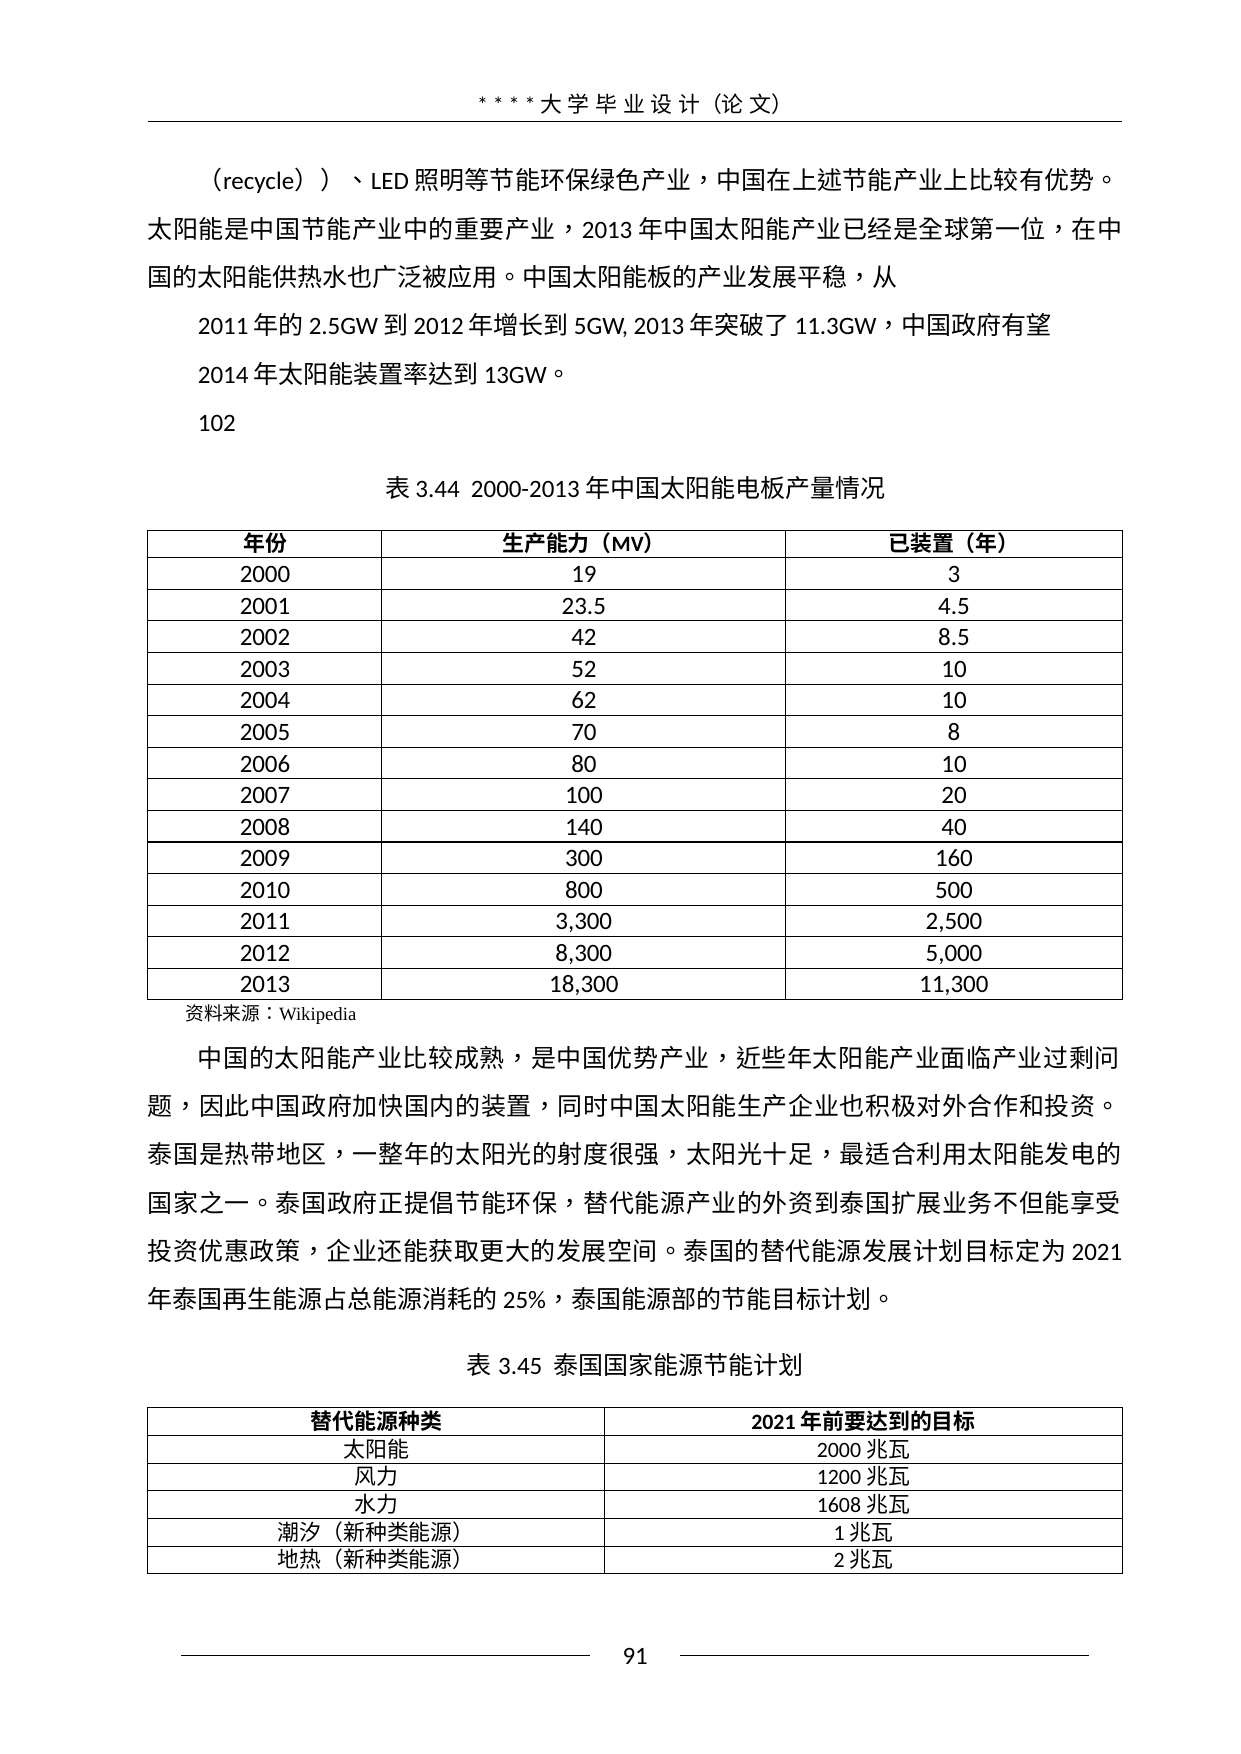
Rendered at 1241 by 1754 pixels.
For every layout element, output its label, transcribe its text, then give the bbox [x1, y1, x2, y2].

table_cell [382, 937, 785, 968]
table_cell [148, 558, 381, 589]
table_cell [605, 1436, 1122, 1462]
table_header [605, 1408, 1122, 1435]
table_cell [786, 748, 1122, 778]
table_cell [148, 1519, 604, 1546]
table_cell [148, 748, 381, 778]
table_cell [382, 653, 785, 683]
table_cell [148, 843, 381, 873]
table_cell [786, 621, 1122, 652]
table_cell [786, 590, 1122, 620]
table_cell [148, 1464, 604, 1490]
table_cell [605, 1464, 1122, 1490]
text 2014年太阳能装置率达到13GW。 [148, 341, 1122, 389]
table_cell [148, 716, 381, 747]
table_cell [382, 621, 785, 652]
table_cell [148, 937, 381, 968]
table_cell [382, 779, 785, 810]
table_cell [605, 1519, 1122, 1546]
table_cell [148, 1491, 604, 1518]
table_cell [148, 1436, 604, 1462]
text （recycle））、LED照明等节能环保绿色产业，中国在上述节能产业上比较有优势。太阳能是中国节能产业中的重要产业，2013年中国太阳能产业已经是全球第一位，在中国的太阳能供热水也广泛被应用。中国太阳能板的产业发展平稳，从 [148, 148, 1122, 293]
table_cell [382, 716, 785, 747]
text 中国的太阳能产业比较成熟，是中国优势产业，近些年太阳能产业面临产业过剩问题，因此中国政府加快国内的装置，同时中国太阳能生产企业也积极对外合作和投资。泰国是热带地区，一整年的太阳光的射度很强，太阳光十足，最适合利用太阳能发电的国家之一。泰国政府正提倡节能环保，替代能源产业的外资到泰国扩展业务不但能享受投资优惠政策，企业还能获取更大的发展空间。泰国的替代能源发展计划目标定为2021年泰国再生能源占总能源消耗的25%，泰国能源部的节能目标计划。 [148, 1025, 1122, 1315]
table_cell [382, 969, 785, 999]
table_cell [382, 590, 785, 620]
text 表3.44 2000-2013年中国太阳能电板产量情况 [148, 471, 1122, 504]
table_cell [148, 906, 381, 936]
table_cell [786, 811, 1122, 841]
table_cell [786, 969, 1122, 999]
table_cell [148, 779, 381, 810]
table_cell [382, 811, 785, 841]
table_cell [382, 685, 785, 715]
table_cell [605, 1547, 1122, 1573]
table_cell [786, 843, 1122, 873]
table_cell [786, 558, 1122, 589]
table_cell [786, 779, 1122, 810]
text 2011年的2.5GW到2012年增长到5GW, 2013年突破了11.3GW，中国政府有望 [148, 293, 1122, 341]
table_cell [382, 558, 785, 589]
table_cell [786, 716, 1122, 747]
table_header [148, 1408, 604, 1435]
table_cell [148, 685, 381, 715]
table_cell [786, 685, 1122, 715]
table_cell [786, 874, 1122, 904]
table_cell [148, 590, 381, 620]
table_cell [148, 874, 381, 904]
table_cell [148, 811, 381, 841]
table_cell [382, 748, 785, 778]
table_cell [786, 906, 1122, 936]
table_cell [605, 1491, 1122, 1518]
text 资料来源：Wikipedia [148, 1000, 1122, 1025]
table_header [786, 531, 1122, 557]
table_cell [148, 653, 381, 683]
text 102 [148, 389, 1122, 438]
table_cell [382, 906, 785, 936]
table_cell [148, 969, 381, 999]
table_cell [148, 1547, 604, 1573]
text 表 3.45 泰国国家能源节能计划 [148, 1348, 1122, 1382]
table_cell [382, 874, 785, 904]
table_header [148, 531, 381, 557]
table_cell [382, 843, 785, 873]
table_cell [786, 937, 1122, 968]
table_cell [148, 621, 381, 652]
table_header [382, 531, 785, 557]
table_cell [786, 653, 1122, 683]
